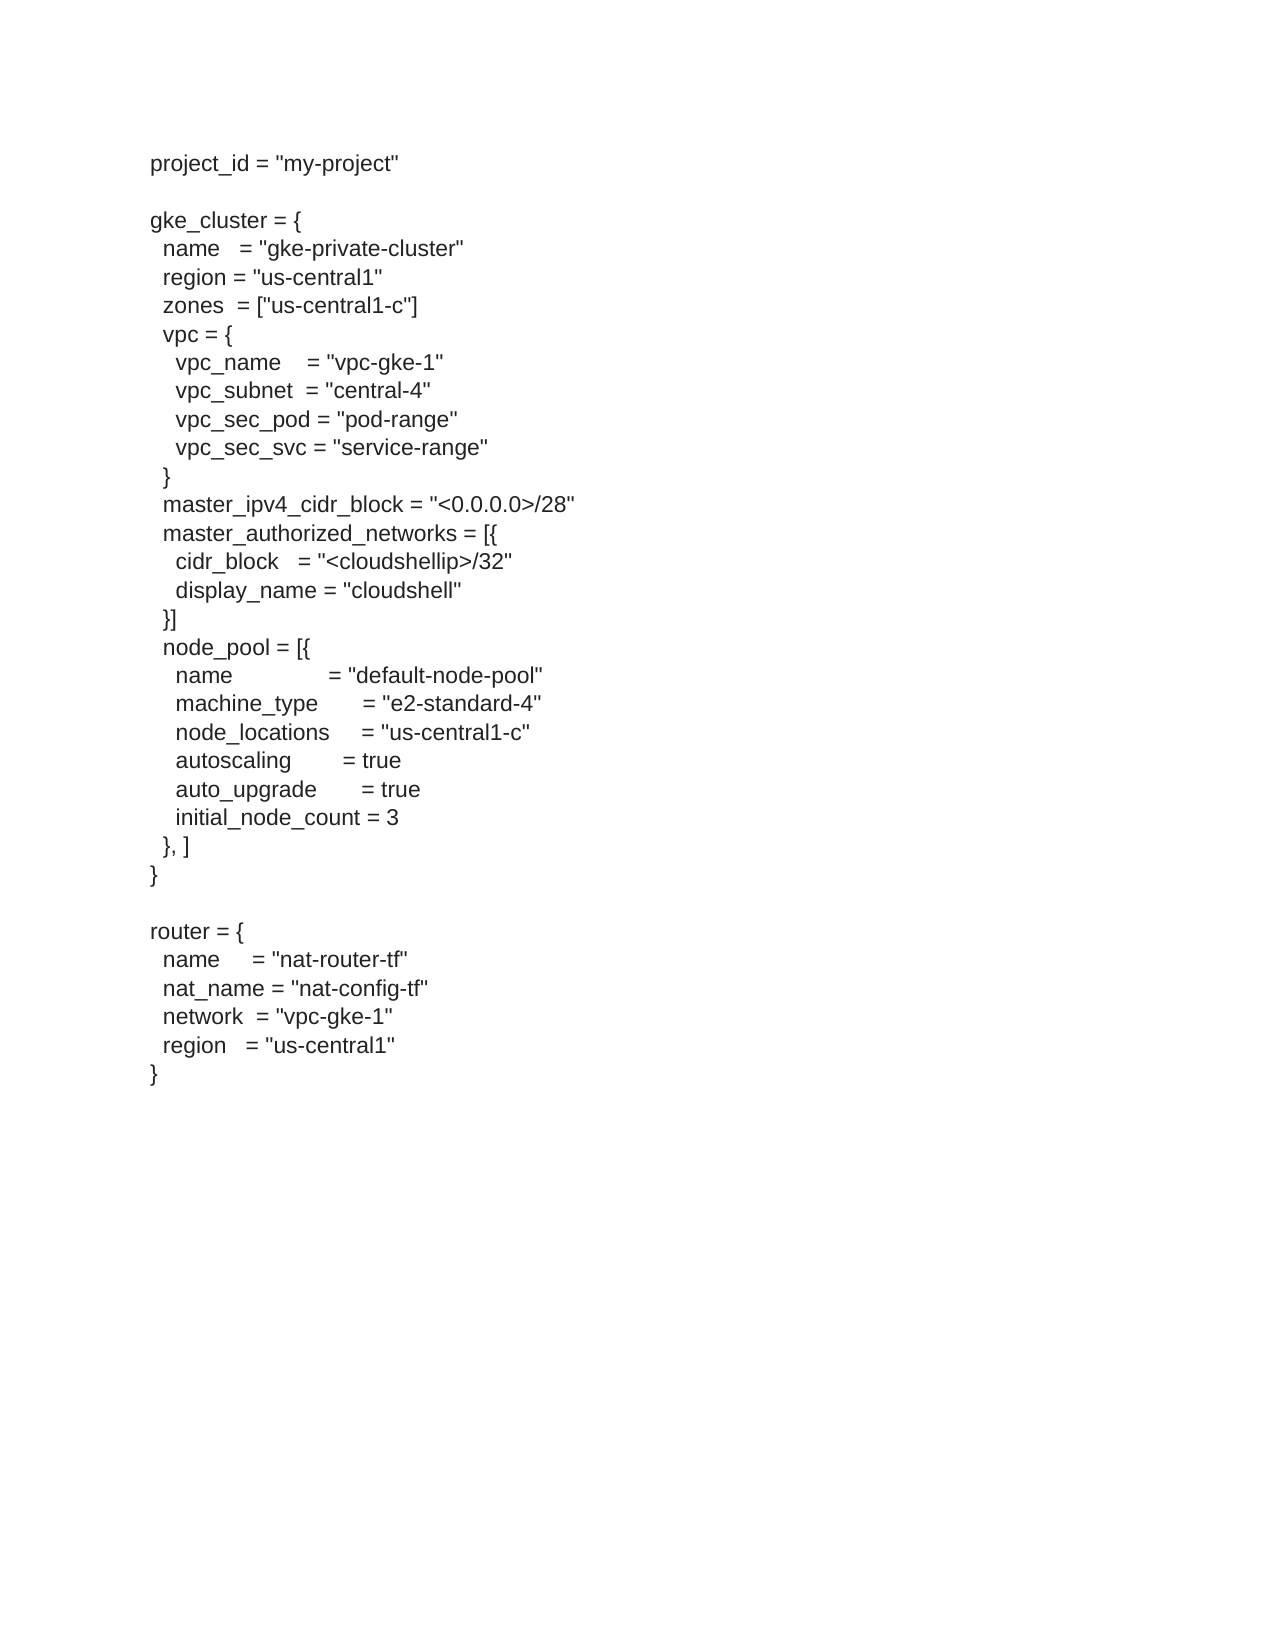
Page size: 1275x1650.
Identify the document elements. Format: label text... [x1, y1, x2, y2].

text project_id = "my-project" gke_cluster = { name = "gke-private-cluster" region = "us-central1" zones = ["us-central1-c"] vpc = { vpc_name = "vpc-gke-1" vpc_subnet = "central-4" vpc_sec_pod = "pod-range" vpc_sec_svc = "service-range" } master_ipv4_cidr_block = "<0.0.0.0>/28" master_authorized_networks = [{ cidr_block = "<cloudshellip>/32" display_name = "cloudshell" }] node_pool = [{ name = "default-node-pool" machine_type = "e2-standard-4" node_locations = "us-central1-c" autoscaling = true auto_upgrade = true initial_node_count = 3 }, ] } router = { name = "nat-router-tf" nat_name = "nat-config-tf" network = "vpc-gke-1" region = "us-central1" } [150, 150, 1125, 1086]
